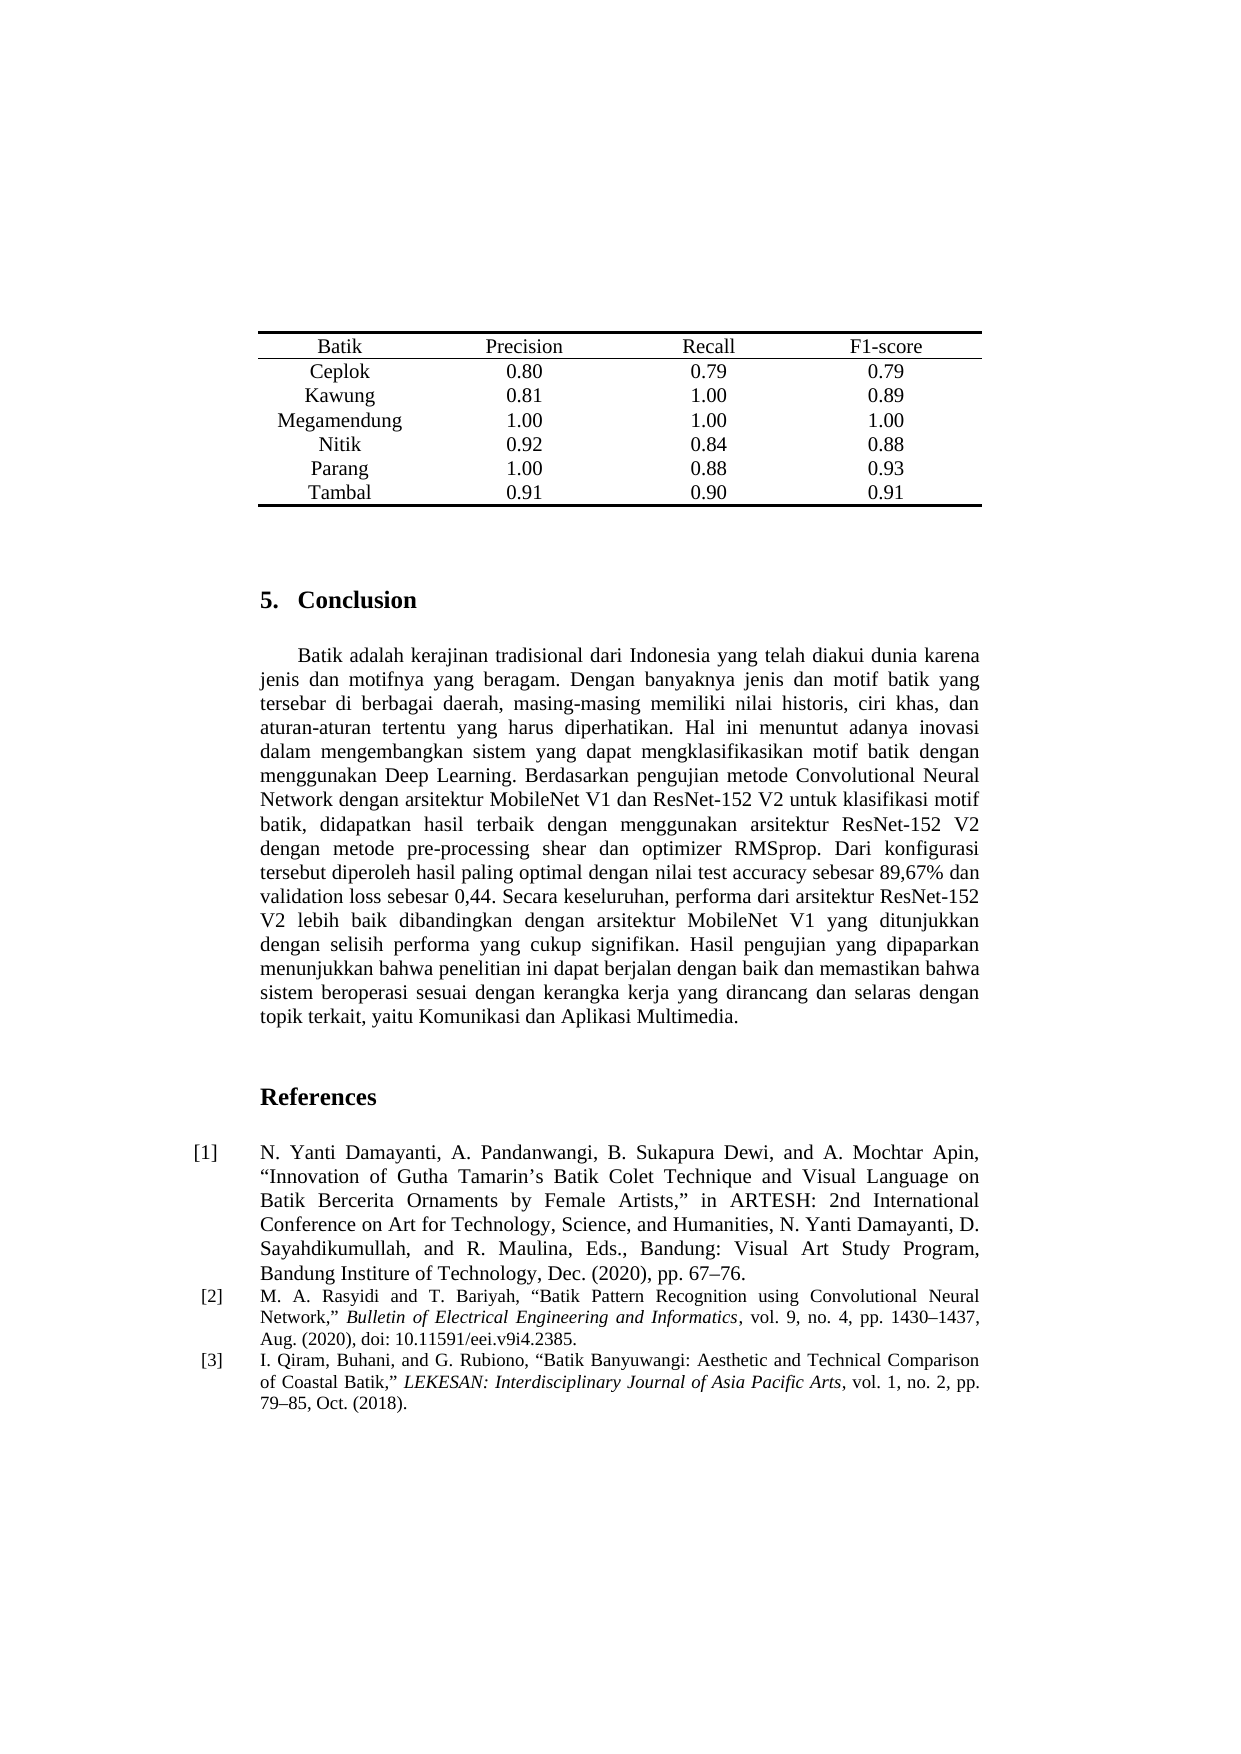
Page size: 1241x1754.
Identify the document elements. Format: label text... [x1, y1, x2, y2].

table_cell 0.84 [628, 432, 790, 456]
table_cell Ceplok [258, 359, 421, 383]
table_cell 0.79 [628, 359, 790, 383]
table_cell 0.91 [790, 480, 982, 504]
table_cell 0.81 [421, 384, 627, 407]
table_cell Megamendung [258, 408, 421, 432]
table_cell 0.88 [790, 432, 982, 456]
table_cell 0.93 [790, 456, 982, 480]
table_cell 0.80 [421, 359, 627, 383]
table_header F1-score [790, 334, 982, 358]
table_header Recall [628, 334, 790, 358]
subtitle References [260, 1082, 980, 1111]
table_cell 0.90 [628, 480, 790, 504]
table_cell 1.00 [421, 408, 627, 432]
table_cell 1.00 [421, 456, 627, 480]
table_header Precision [421, 334, 627, 358]
table_cell 0.91 [421, 480, 627, 504]
table_cell 0.79 [790, 359, 982, 383]
text Batik adalah kerajinan tradisional dari Indonesia yang telah diakui dunia karena jenis dan motifnya yang beragam. Dengan banyaknya jenis dan motif batik yang tersebar di berbagai daerah, masing-masing memiliki nilai historis, ciri khas, dan aturan-aturan tertentu yang harus diperhatikan. Hal ini menuntut adanya inovasi dalam mengembangkan sistem yang dapat mengklasifikasikan motif batik dengan menggunakan Deep Learning. Berdasarkan pengujian metode Convolutional Neural Network dengan arsitektur MobileNet V1 dan ResNet-152 V2 untuk klasifikasi motif batik, didapatkan hasil terbaik dengan menggunakan arsitektur ResNet-152 V2 dengan metode pre-processing shear dan optimizer RMSprop. Dari konfigurasi tersebut diperoleh hasil paling optimal dengan nilai test accuracy sebesar 89,67% dan validation loss sebesar 0,44. Secara keseluruhan, performa dari arsitektur ResNet-152 V2 lebih baik dibandingkan dengan arsitektur MobileNet V1 yang ditunjukkan dengan selisih performa yang cukup signifikan. Hasil pengujian yang dipaparkan menunjukkan bahwa penelitian ini dapat berjalan dengan baik dan memastikan bahwa sistem beroperasi sesuai dengan kerangka kerja yang dirancang dan selaras dengan topik terkait, yaitu Komunikasi dan Aplikasi Multimedia. [260, 643, 980, 1028]
table_cell 1.00 [790, 408, 982, 432]
table_header Batik [258, 334, 421, 358]
table_cell Kawung [258, 384, 421, 407]
table_cell Nitik [258, 432, 421, 456]
table_cell 1.00 [628, 408, 790, 432]
table_cell 0.92 [421, 432, 627, 456]
table_cell 1.00 [628, 384, 790, 407]
subtitle Conclusion [260, 585, 980, 614]
table_cell Tambal [258, 480, 421, 504]
table_cell 0.88 [628, 456, 790, 480]
table_cell 0.89 [790, 384, 982, 407]
table_cell Parang [258, 456, 421, 480]
